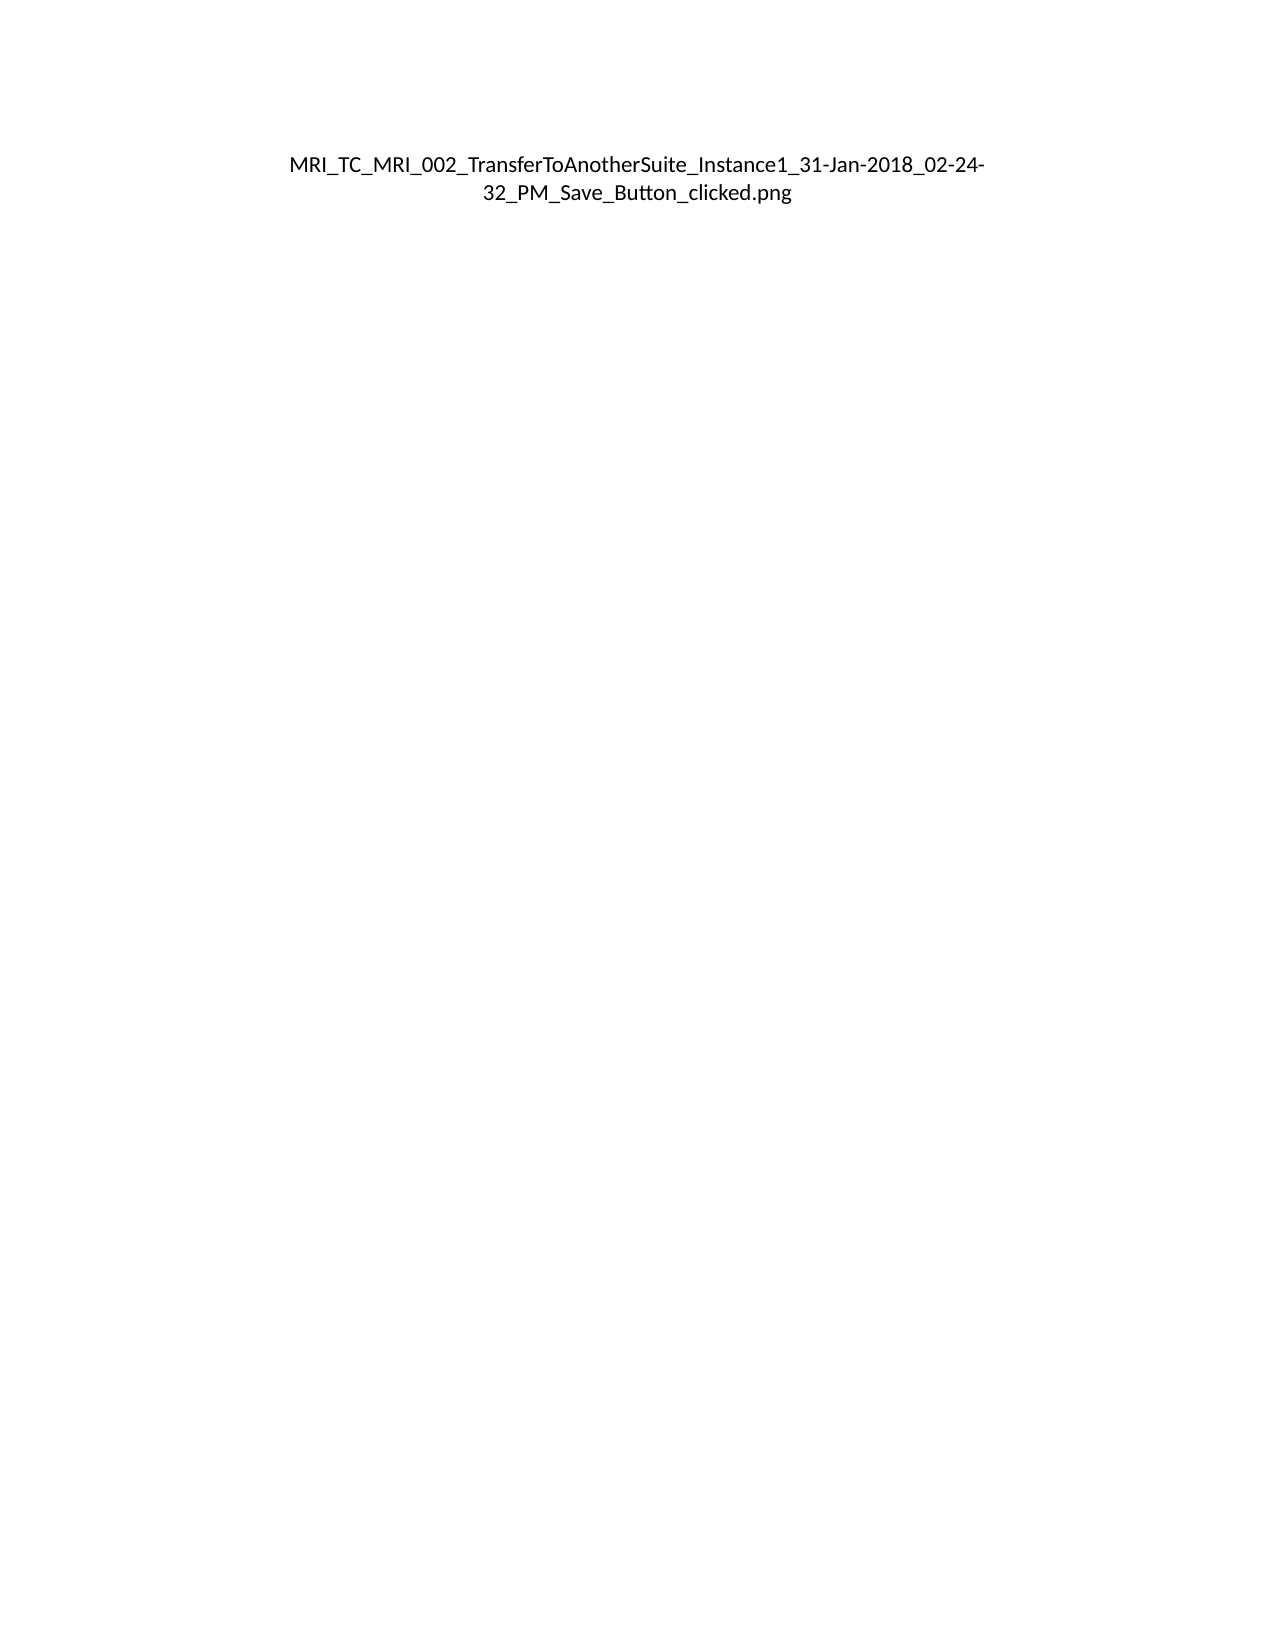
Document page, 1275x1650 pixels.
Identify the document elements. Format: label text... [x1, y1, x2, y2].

text MRI_TC_MRI_002_TransferToAnotherSuite_Instance1_31-Jan-2018_02-24-32_PM_Save_Button_clicked.png [150, 150, 1125, 218]
